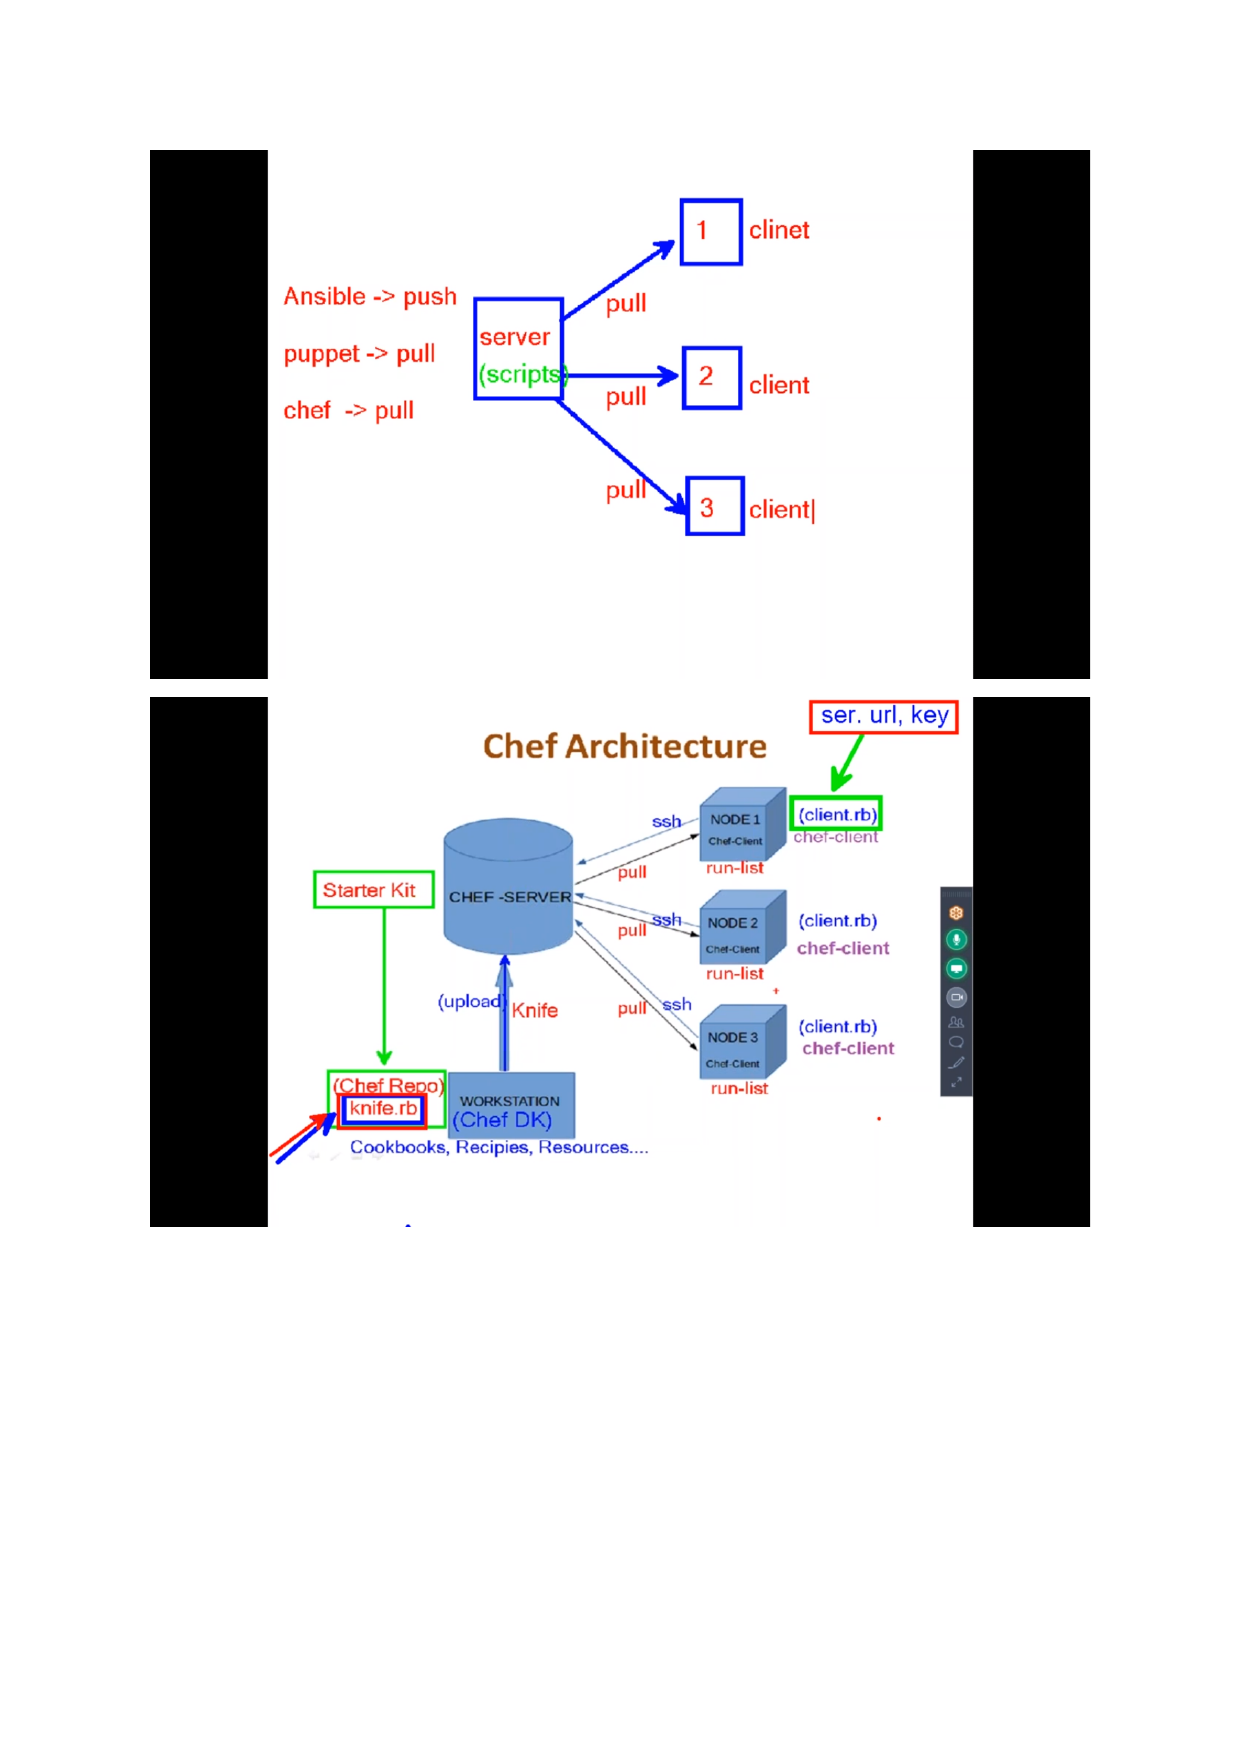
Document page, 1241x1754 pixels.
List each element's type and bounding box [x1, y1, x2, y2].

picture [150, 150, 1091, 679]
picture [150, 697, 1091, 1227]
